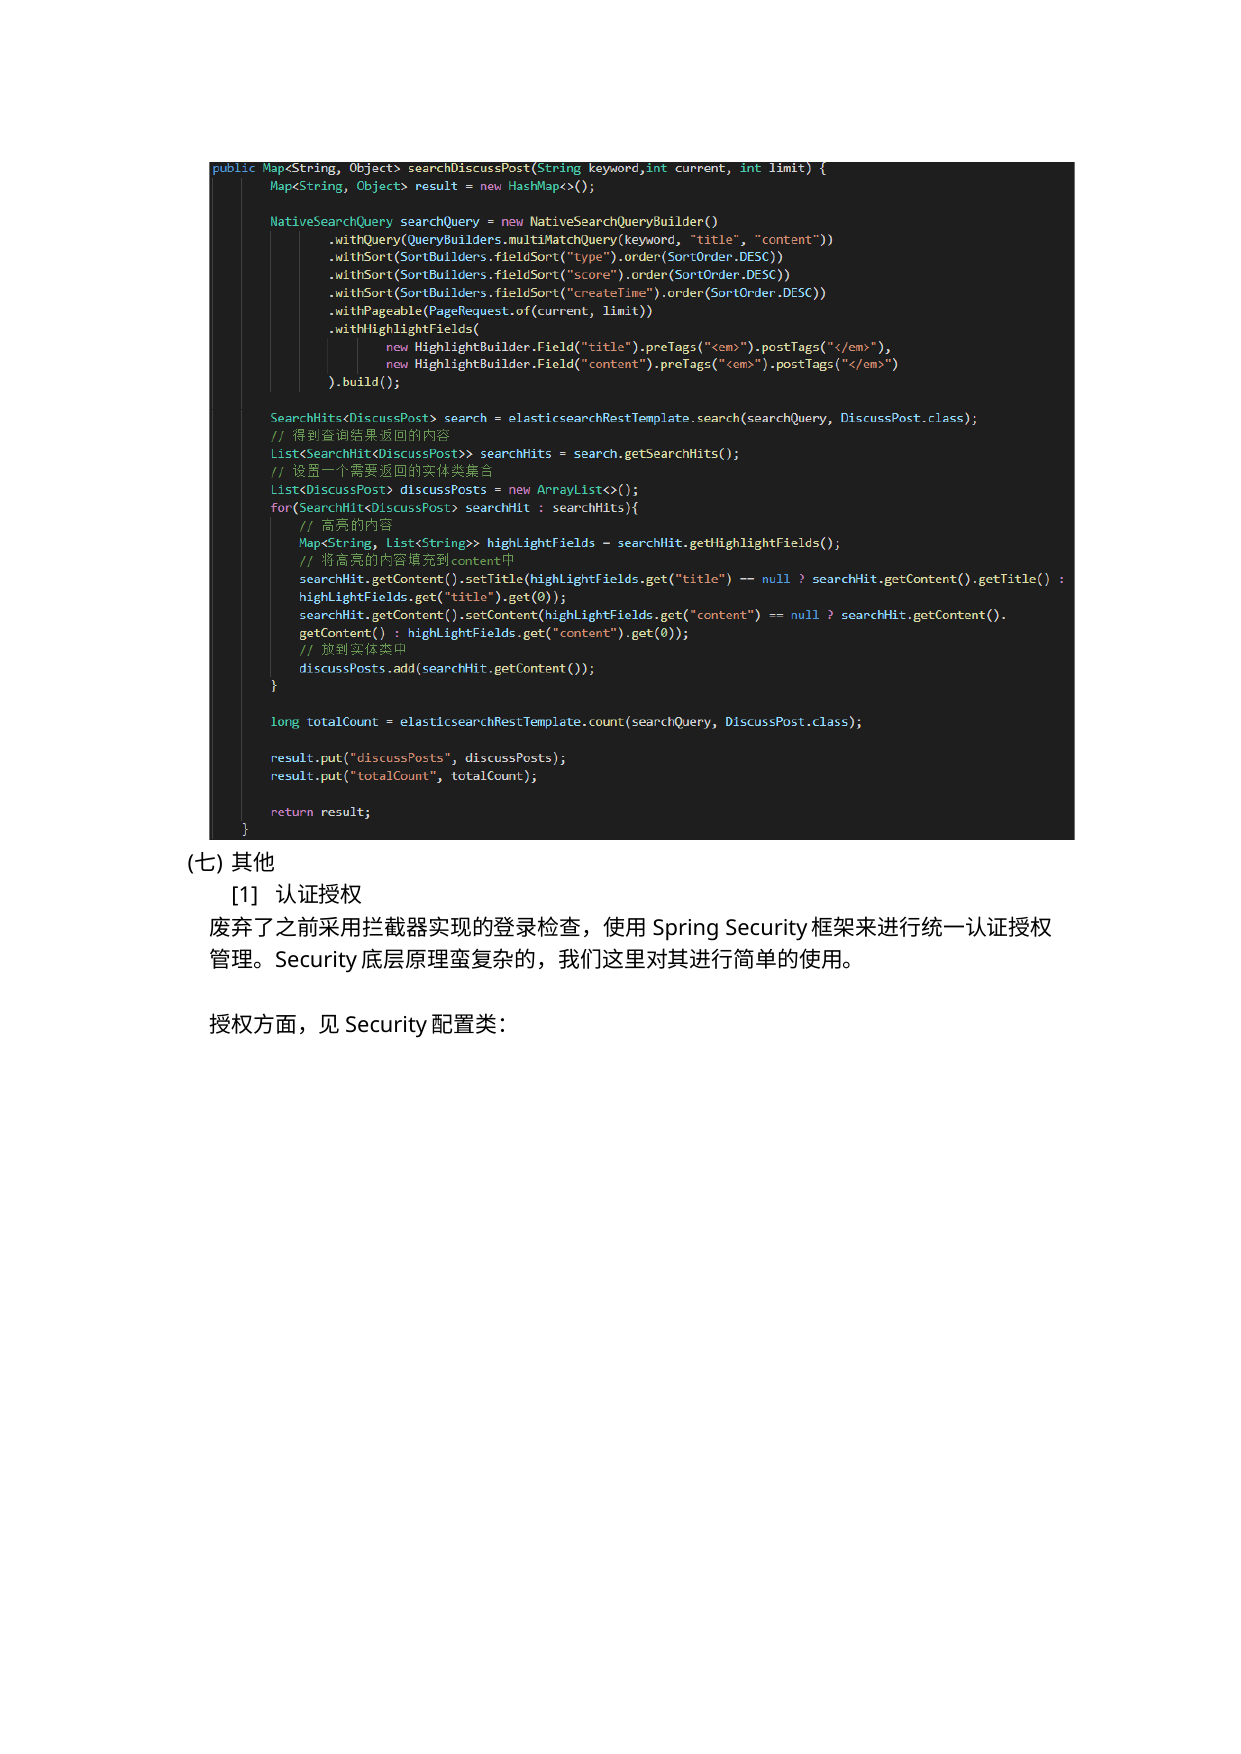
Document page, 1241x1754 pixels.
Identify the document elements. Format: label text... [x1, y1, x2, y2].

list 其他 [187, 844, 1053, 877]
text 废弃了之前采用拦截器实现的登录检查，使用 Spring Security框架来进行统一认证授权管理。Security底层原理蛮复杂的，我们这里对其进行简单的使用。 [209, 909, 1053, 974]
picture [209, 162, 1075, 840]
list 认证授权 [231, 877, 1053, 909]
text 授权方面，见Security配置类： [209, 1007, 1053, 1039]
